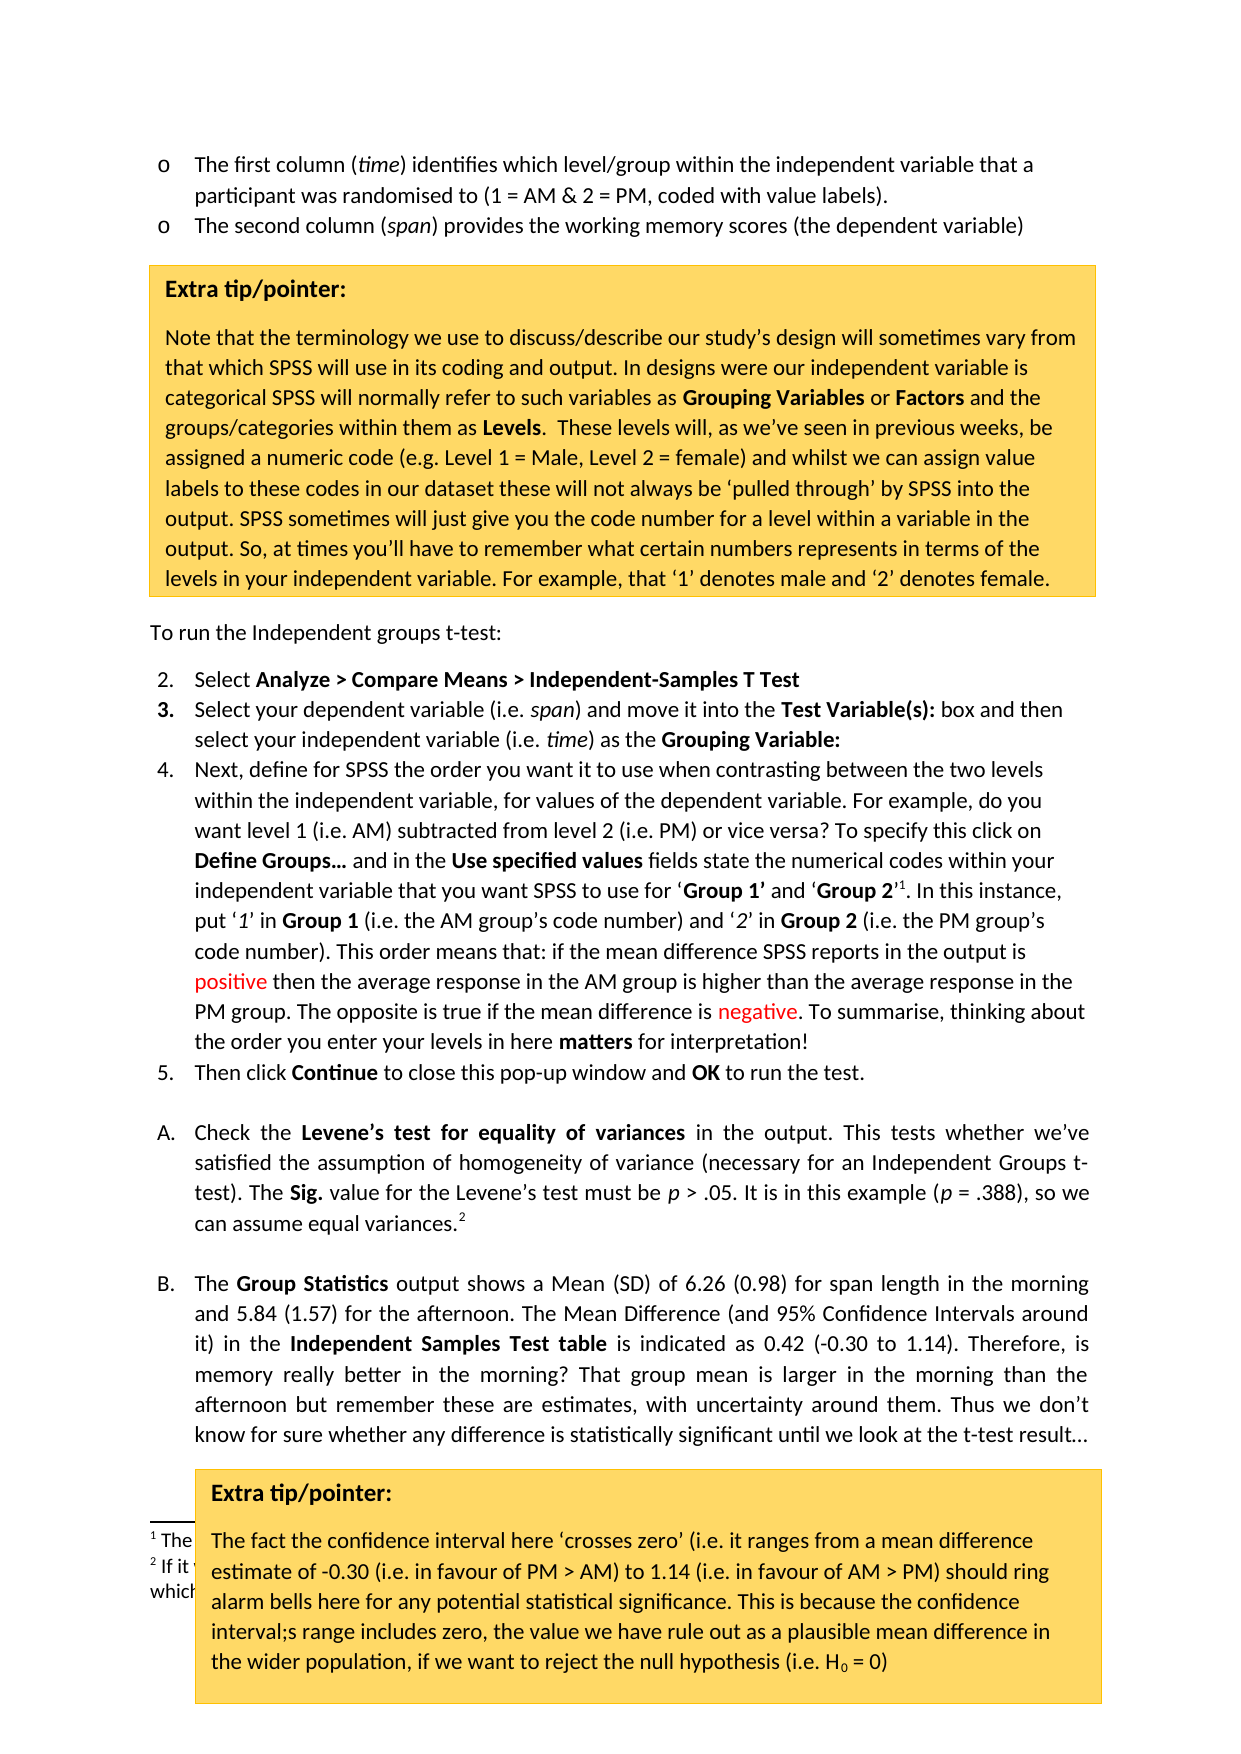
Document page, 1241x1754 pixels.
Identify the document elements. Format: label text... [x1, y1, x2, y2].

list The second column (span) provides the working memory scores (the dependent variable) [157, 212, 1090, 241]
list Next, define for SPSS the order you want it to use when contrasting between the two levels within the independent variable, for values of the dependent variable. For example, do you want level 1 (i.e. AM) subtracted from level 2 (i.e. PM) or vice versa? To specify this click on Define Groups… and in the Use specified values fields state the numerical codes within your independent variable that you want SPSS to use for ‘Group 1’ and ‘Group 2’. In this instance, put ‘1’ in Group 1 (i.e. the AM group’s code number) and ‘2’ in Group 2 (i.e. the PM group’s code number). This order means that: if the mean difference SPSS reports in the output is positive then the average response in the AM group is higher than the average response in the PM group. The opposite is true if the mean difference is negative. To summarise, thinking about the order you enter your levels in here matters for interpretation! [157, 756, 1090, 1055]
list Check the Levene’s test for equality of variances in the output. This tests whether we’ve satisfied the assumption of homogeneity of variance (necessary for an Independent Groups t-test). The Sig. value for the Levene’s test must be p > .05. It is in this example (p = .388), so we can assume equal variances. [157, 1118, 1090, 1237]
list Then click Continue to close this pop-up window and OK to run the test. [157, 1058, 1090, 1086]
list Select Analyze > Compare Means > Independent-Samples T Test [157, 665, 1090, 693]
list Select your dependent variable (i.e. span) and move it into the Test Variable(s): box and then select your independent variable (i.e. time) as the Grouping Variable: [157, 695, 1090, 753]
list The first column (time) identifies which level/group within the independent variable that a participant was randomised to (1 = AM & 2 = PM, coded with value labels). [157, 150, 1090, 209]
list The Group Statistics output shows a Mean (SD) of 6.26 (0.98) for span length in the morning and 5.84 (1.57) for the afternoon. The Mean Difference (and 95% Confidence Intervals around it) in the Independent Samples Test table is indicated as 0.42 (-0.30 to 1.14). Therefore, is memory really better in the morning? That group mean is larger in the morning than the afternoon but remember these are estimates, with uncertainty around them. Thus we don’t know for sure whether any difference is statistically significant until we look at the t-test result… [157, 1269, 1090, 1448]
text To run the Independent groups t-test: [150, 618, 1090, 646]
